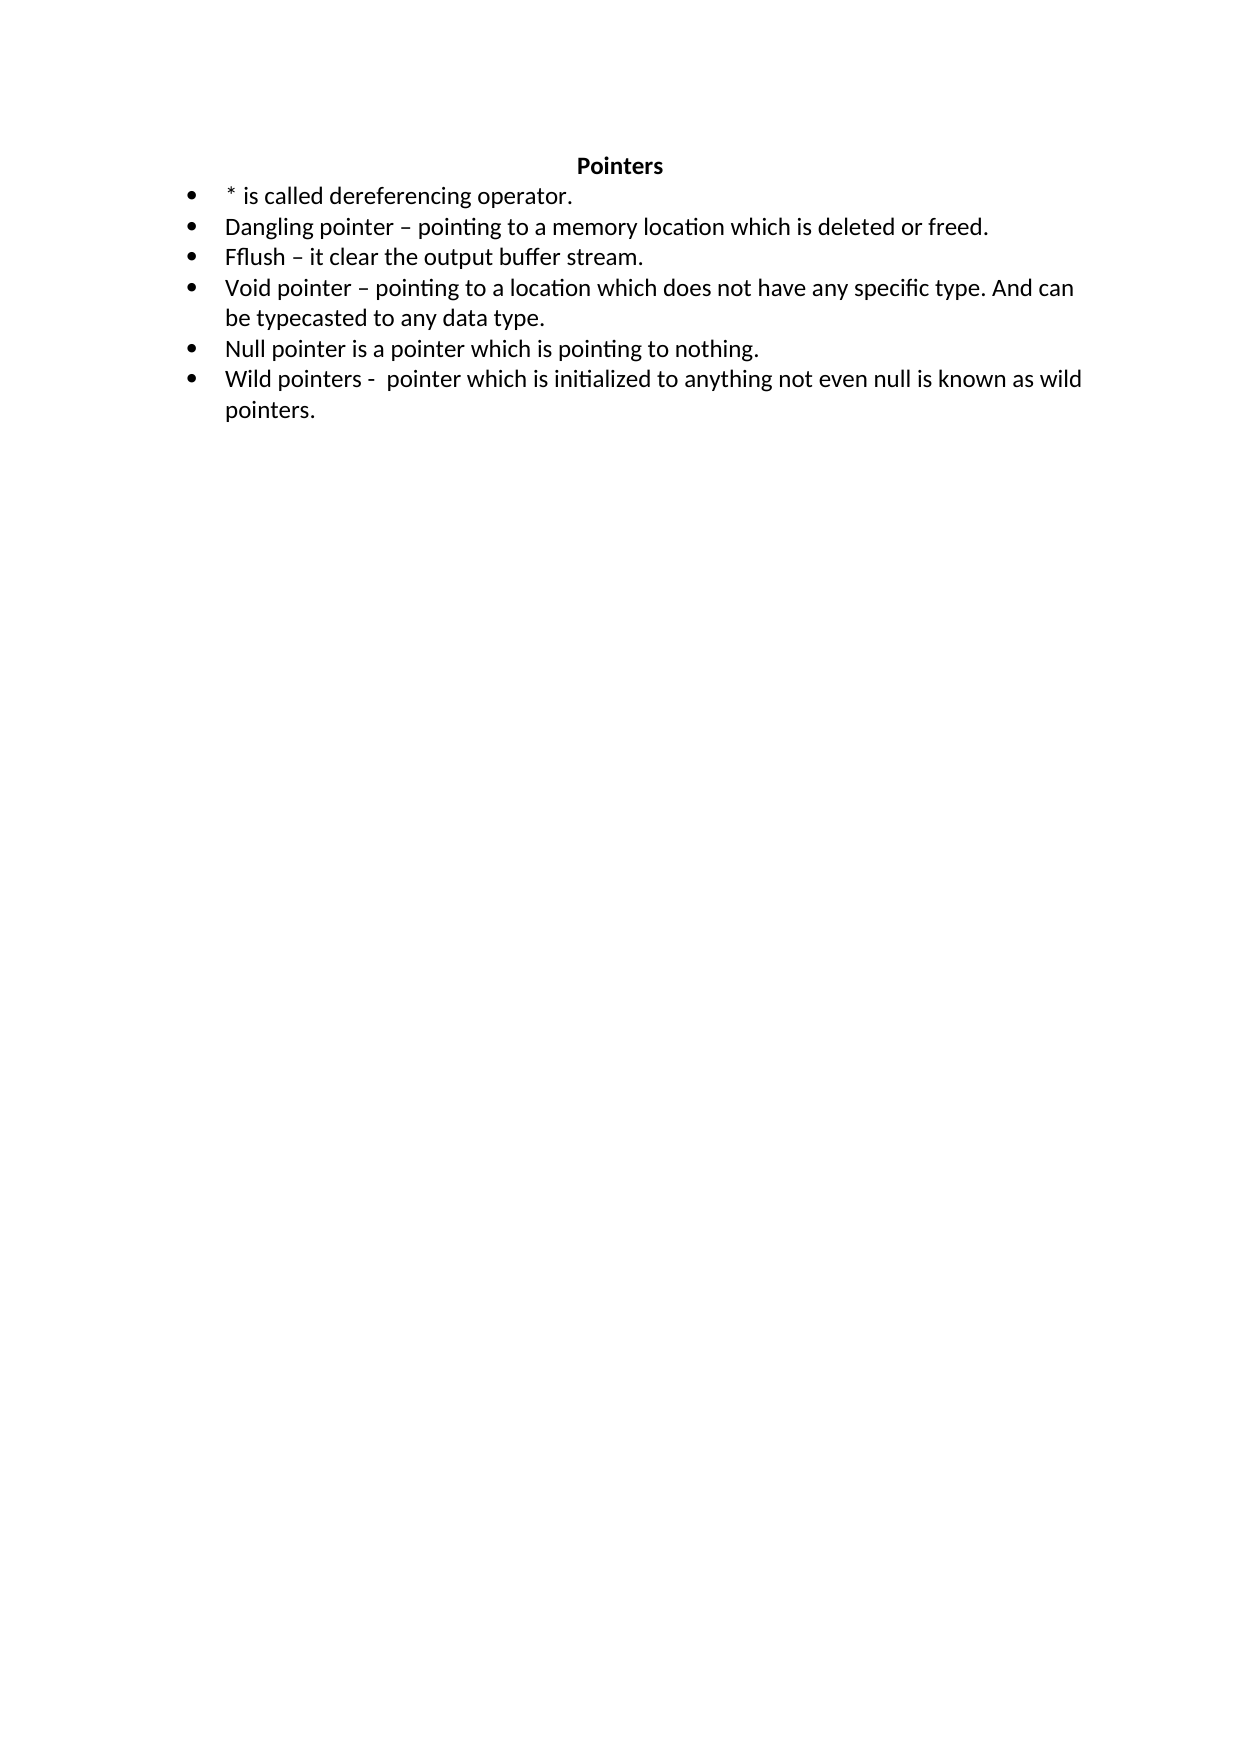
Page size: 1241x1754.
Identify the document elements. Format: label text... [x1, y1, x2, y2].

list Wild pointers - pointer which is initialized to anything not even null is known as wild pointers. [187, 364, 1090, 425]
text Pointers [150, 150, 1090, 181]
list * is called dereferencing operator. [187, 181, 1090, 211]
list Dangling pointer – pointing to a memory location which is deleted or freed. [187, 211, 1090, 242]
list Null pointer is a pointer which is pointing to nothing. [187, 333, 1090, 364]
list Void pointer – pointing to a location which does not have any specific type. And can be typecasted to any data type. [187, 272, 1090, 333]
list Fflush – it clear the output buffer stream. [187, 242, 1090, 272]
